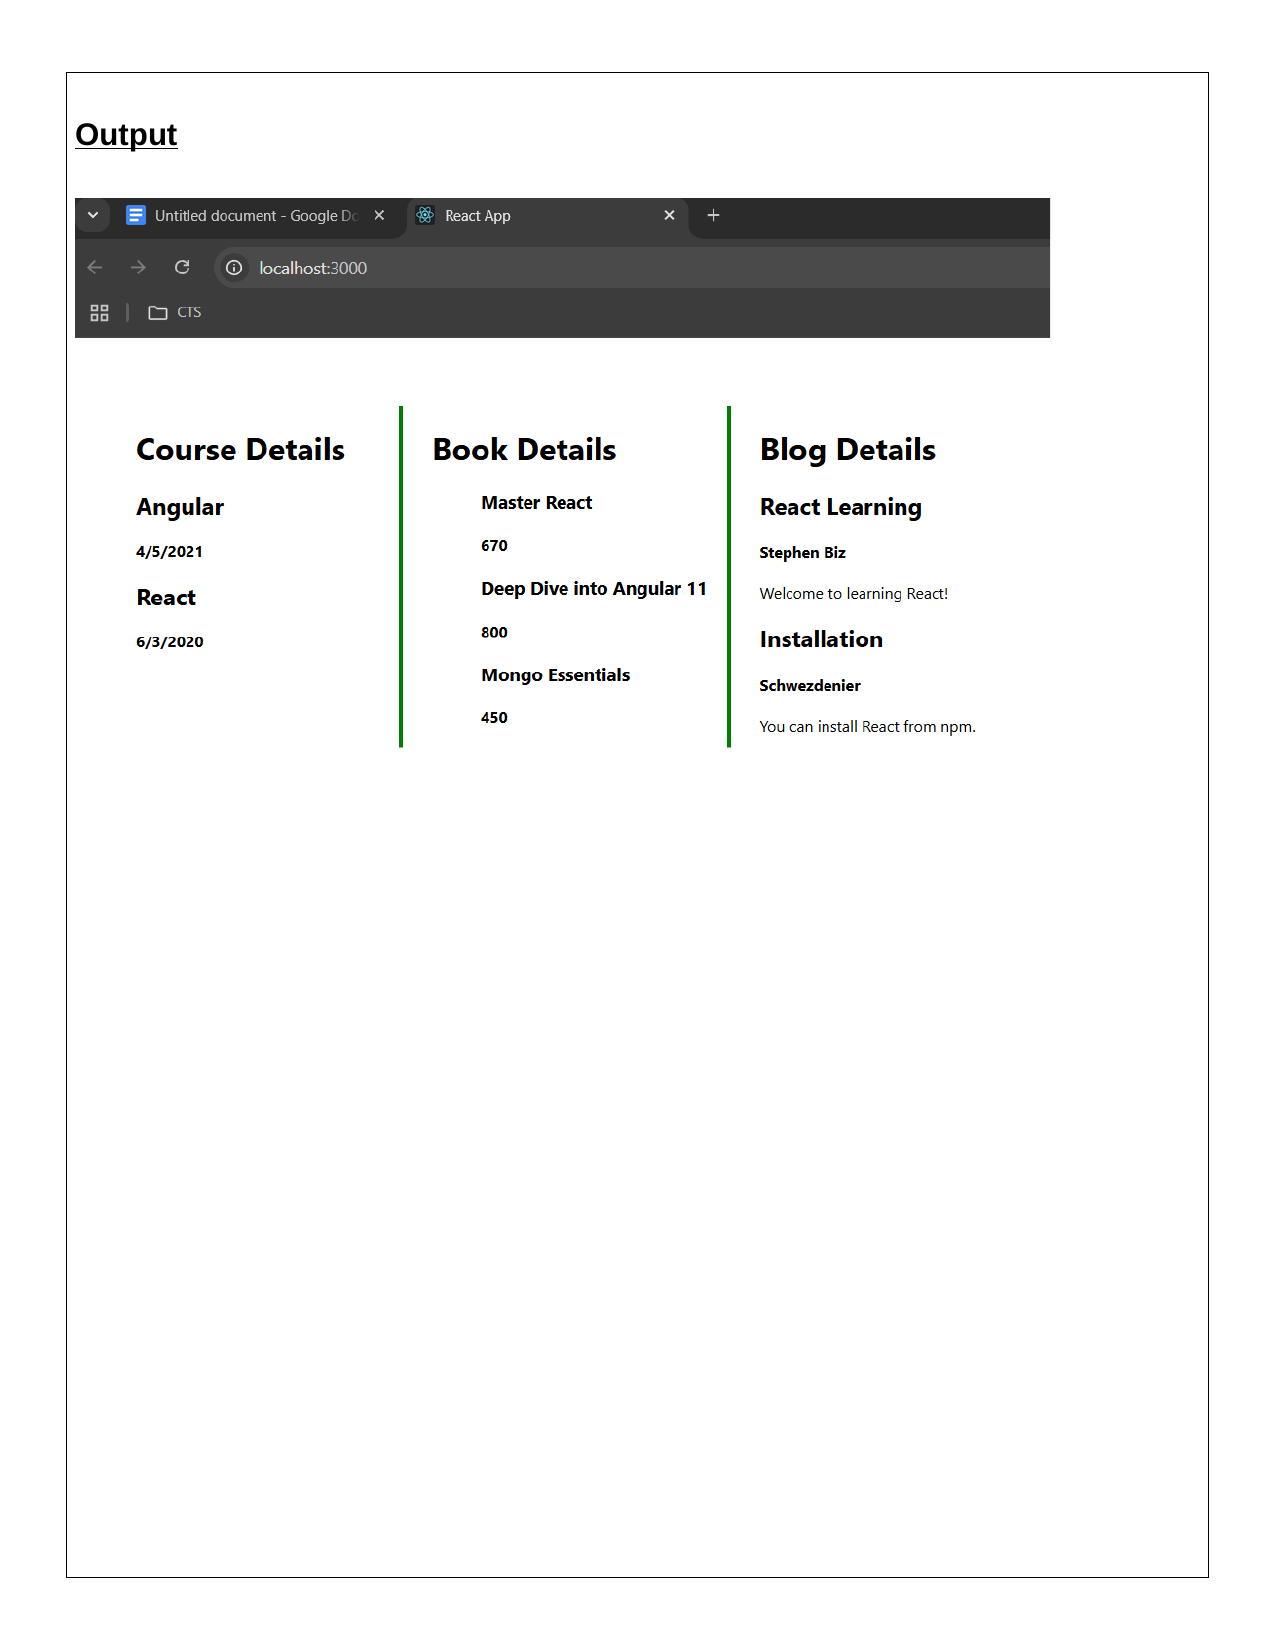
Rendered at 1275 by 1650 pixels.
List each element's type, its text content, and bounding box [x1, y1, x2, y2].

picture [75, 198, 1050, 857]
text Output [75, 116, 1200, 152]
